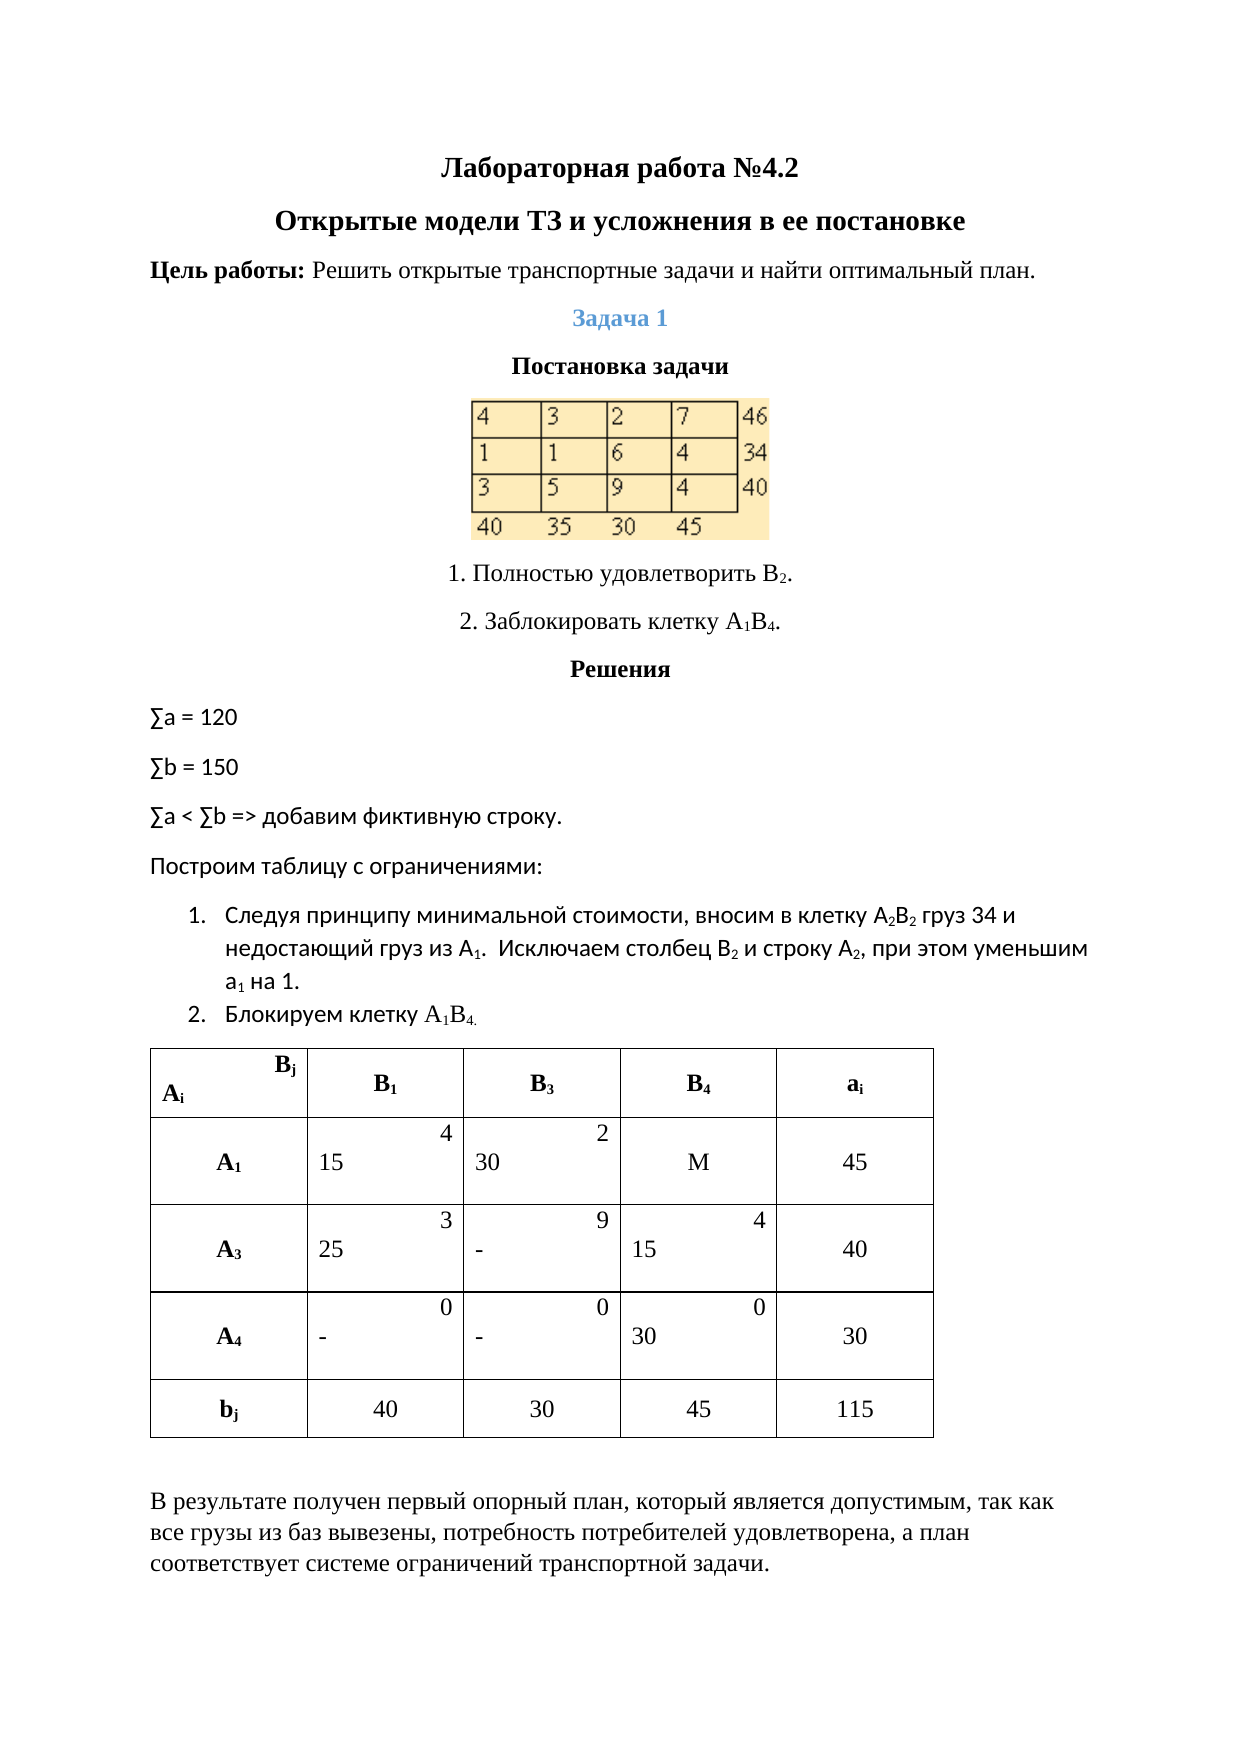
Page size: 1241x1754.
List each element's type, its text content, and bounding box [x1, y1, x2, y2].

table_cell A3 [151, 1205, 307, 1291]
table_cell 3 25 [308, 1205, 463, 1291]
table_cell 4 15 [621, 1205, 776, 1291]
picture [471, 398, 770, 540]
table_cell 2 30 [464, 1118, 620, 1204]
text 2. Заблокировать клетку А1В4. [150, 606, 1090, 635]
table_cell 45 [621, 1380, 776, 1437]
text Постановка задачи [150, 351, 1090, 380]
table_cell M [621, 1118, 776, 1204]
table_cell 45 [777, 1118, 933, 1204]
table_cell 30 [777, 1293, 933, 1378]
table_header ai [777, 1049, 933, 1117]
text Решения [150, 654, 1090, 682]
list Блокируем клетку А1В4. [187, 998, 1090, 1029]
table_header B1 [308, 1049, 463, 1117]
table_header B4 [621, 1049, 776, 1117]
table_header Bj Ai [151, 1049, 307, 1117]
text Открытые модели ТЗ и усложнения в ее постановке [150, 203, 1090, 236]
table_cell 0 - [464, 1293, 620, 1378]
text ∑a < ∑b => добавим фиктивную строку. [150, 801, 1090, 831]
table_cell 115 [777, 1380, 933, 1437]
table_cell 0 30 [621, 1293, 776, 1378]
table_cell bj [151, 1380, 307, 1437]
list Следуя принципу минимальной стоимости, вносим в клетку A2B2 груз 34 и недостающий груз из A1. Исключаем столбец B2 и строку A2, при этом уменьшим a1 на 1. [187, 900, 1090, 996]
table_cell 40 [777, 1205, 933, 1291]
table_cell A1 [151, 1118, 307, 1204]
table_cell 30 [464, 1380, 620, 1437]
table_cell 9 - [464, 1205, 620, 1291]
text Построим таблицу с ограничениями: [150, 850, 1090, 881]
text В результате получен первый опорный план, который является допустимым, так как все грузы из баз вывезены, потребность потребителей удовлетворена, а план соответствует системе ограничений транспортной задачи. [150, 1486, 1090, 1577]
table_cell 0 - [308, 1293, 463, 1378]
table_cell 4 15 [308, 1118, 463, 1204]
text 1. Полностью удовлетворить В2. [150, 558, 1090, 587]
text Цель работы: Решить открытые транспортные задачи и найти оптимальный план. [150, 256, 1090, 284]
table_header B3 [464, 1049, 620, 1117]
table_cell 40 [308, 1380, 463, 1437]
text Лабораторная работа №4.2 [150, 150, 1090, 183]
text Задача 1 [150, 303, 1090, 332]
text ∑a = 120 [150, 701, 1090, 732]
text ∑b = 150 [150, 751, 1090, 781]
table_cell A4 [151, 1293, 307, 1378]
